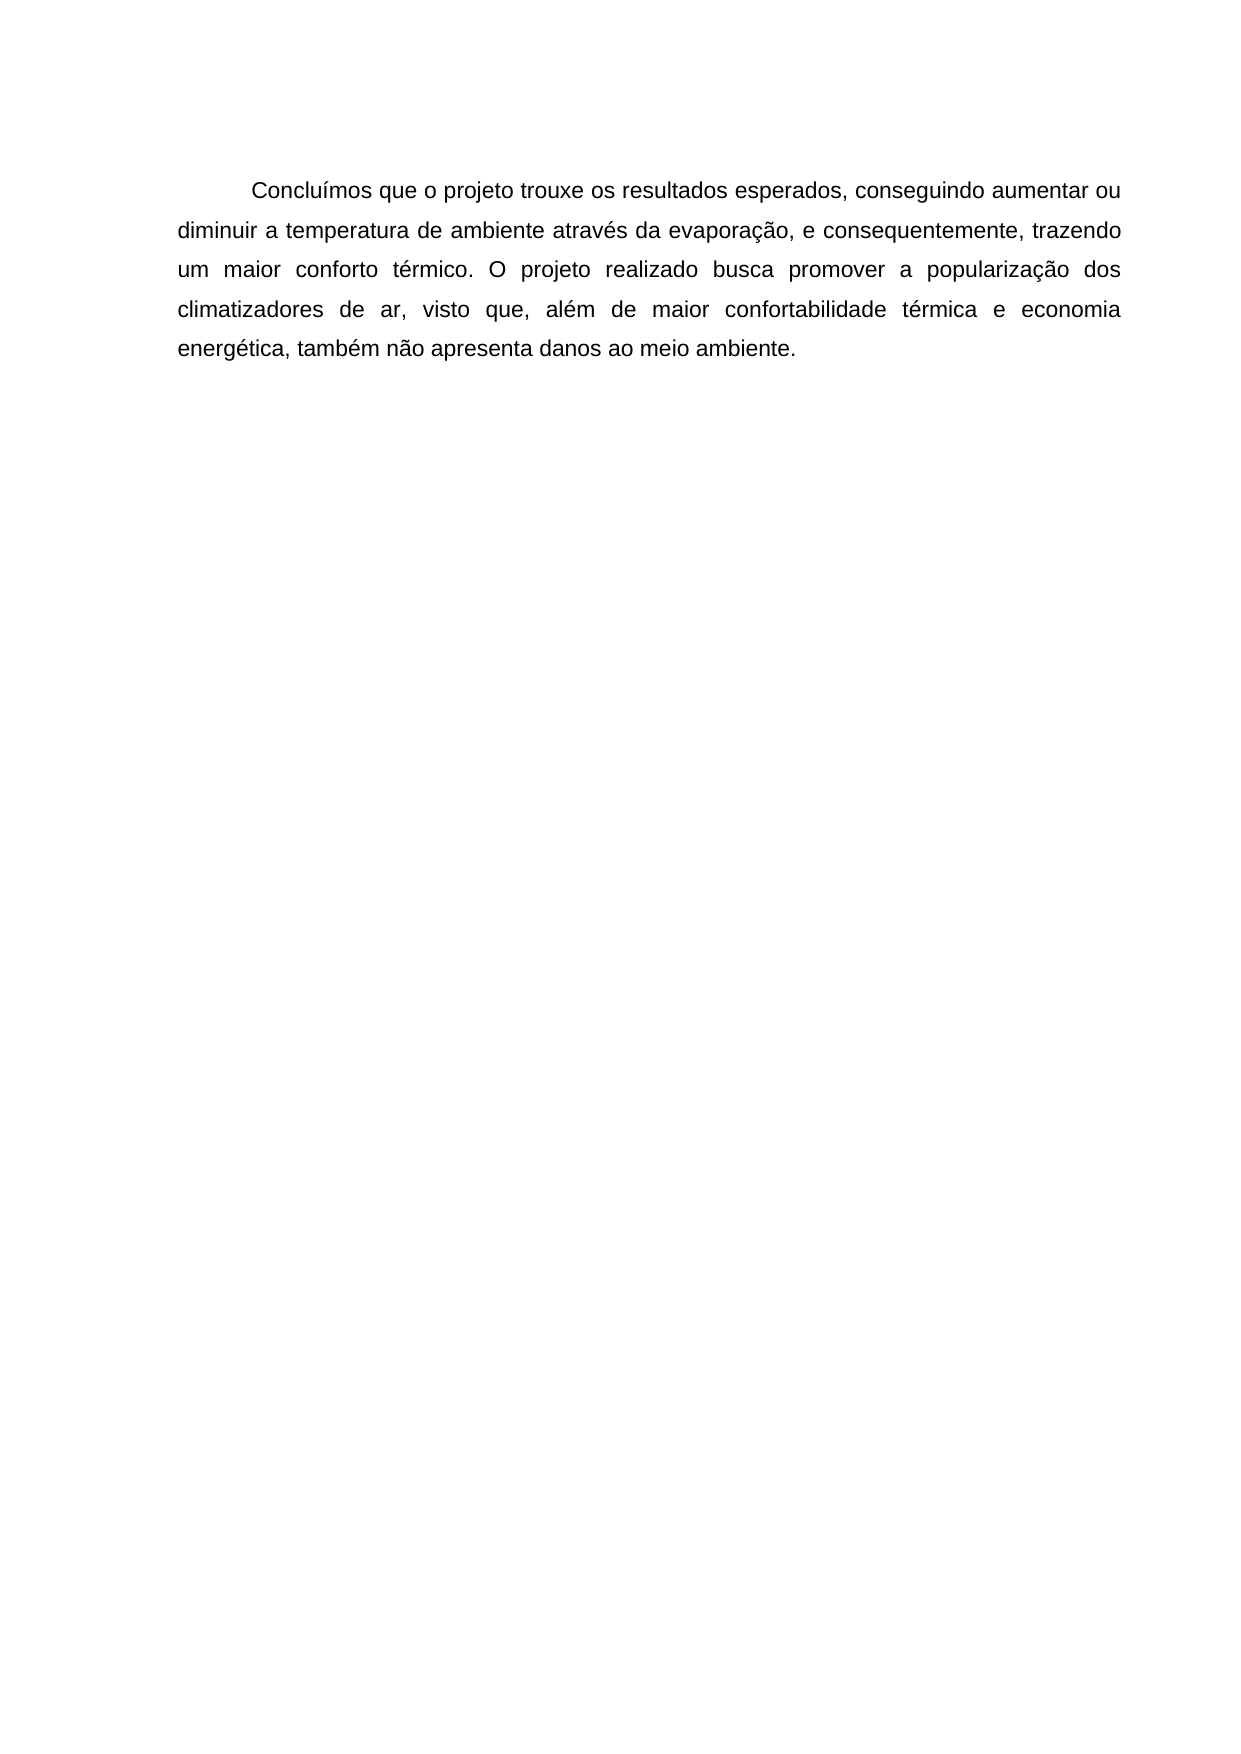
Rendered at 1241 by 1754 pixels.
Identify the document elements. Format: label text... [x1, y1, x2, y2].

text Concluímos que o projeto trouxe os resultados esperados, conseguindo aumentar ou diminuir a temperatura de ambiente através da evaporação, e consequentemente, trazendo um maior conforto térmico. O projeto realizado busca promover a popularização dos climatizadores de ar, visto que, além de maior confortabilidade térmica e economia energética, também não apresenta danos ao meio ambiente. [177, 177, 1122, 361]
